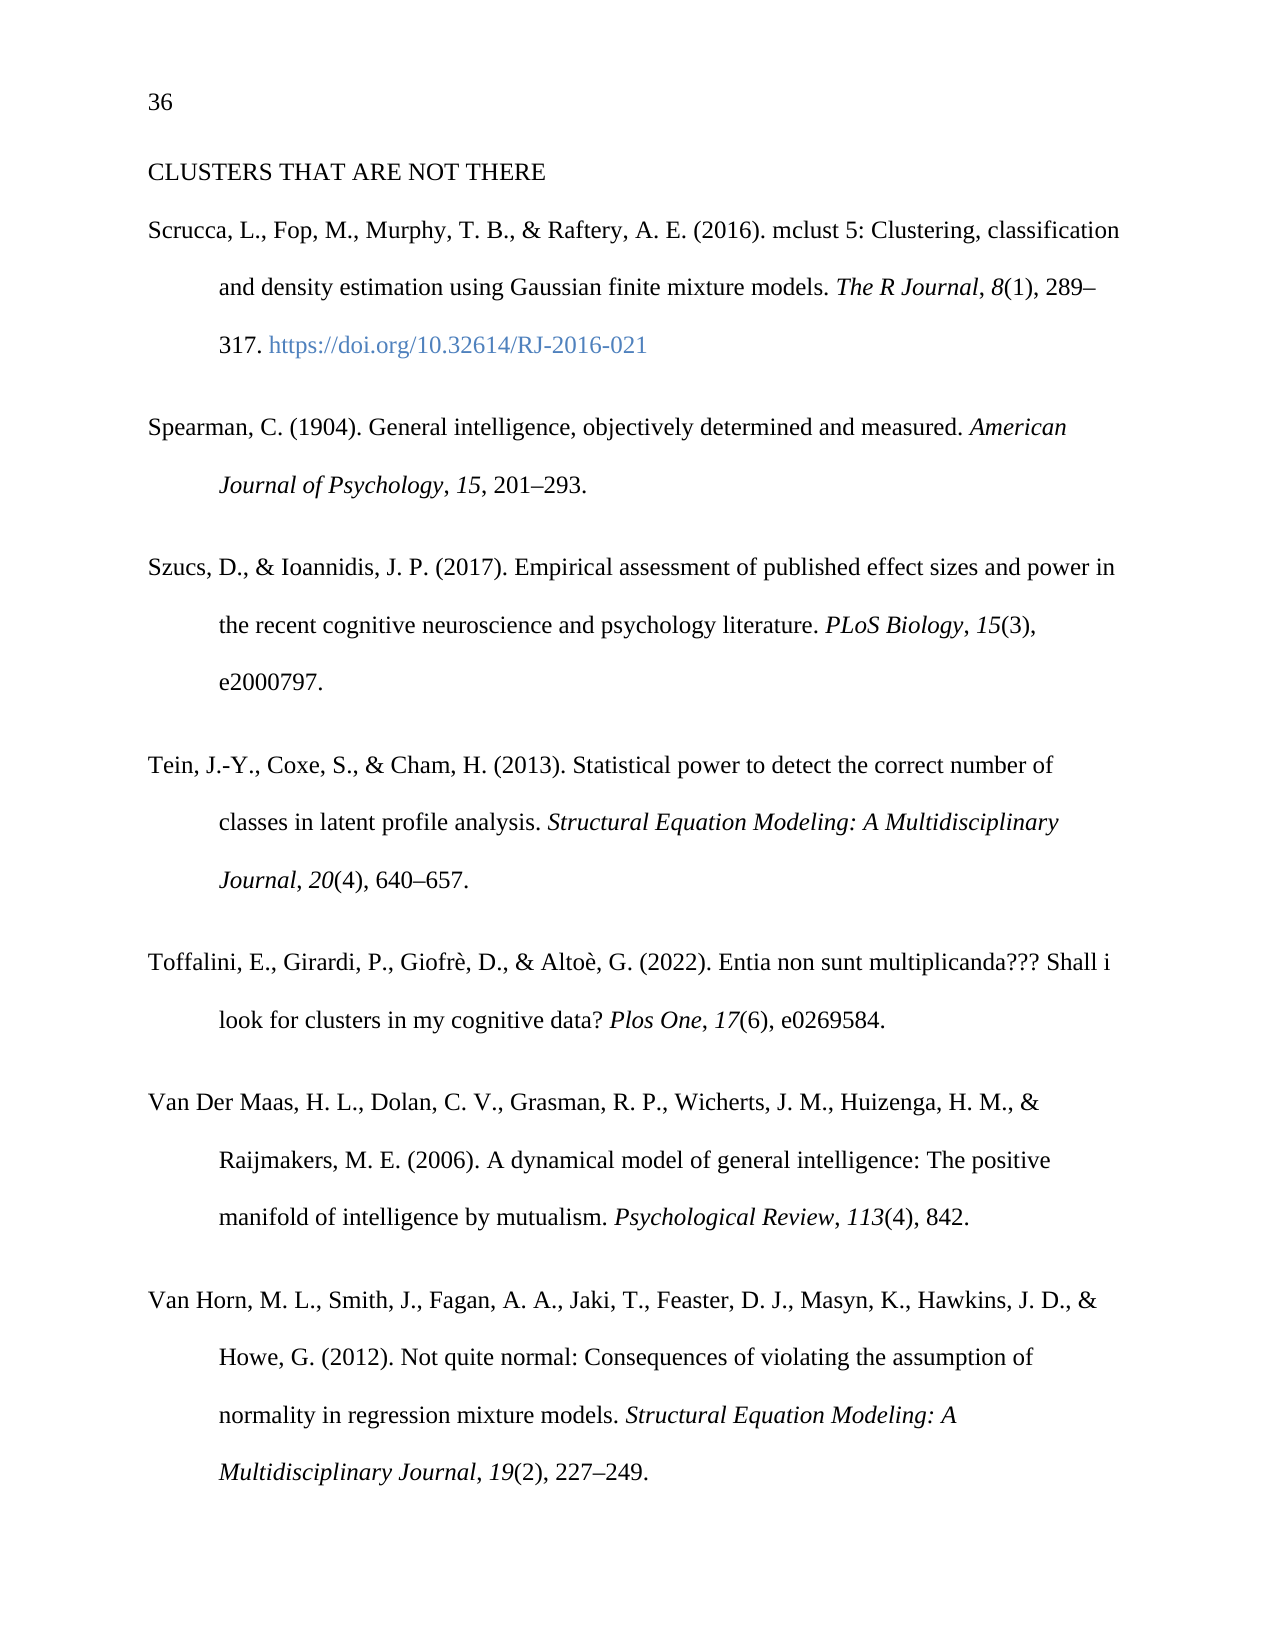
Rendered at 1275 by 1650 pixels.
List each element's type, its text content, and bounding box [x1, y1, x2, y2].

text Tein, J.-Y., Coxe, S., & Cham, H. (2013). Statistical power to detect the correct number of classes in latent profile analysis. Structural Equation Modeling: A Multidisciplinary Journal, 20(4), 640–657. [148, 750, 1127, 894]
text Toffalini, E., Girardi, P., Giofrè, D., & Altoè, G. (2022). Entia non sunt multiplicanda??? Shall i look for clusters in my cognitive data? Plos One, 17(6), e0269584. [148, 947, 1127, 1034]
text Van Horn, M. L., Smith, J., Fagan, A. A., Jaki, T., Feaster, D. J., Masyn, K., Hawkins, J. D., & Howe, G. (2012). Not quite normal: Consequences of violating the assumption of normality in regression mixture models. Structural Equation Modeling: A Multidisciplinary Journal, 19(2), 227–249. [148, 1285, 1127, 1486]
text Spearman, C. (1904). General intelligence, objectively determined and measured. American Journal of Psychology, 15, 201–293. [148, 412, 1127, 499]
text Scrucca, L., Fop, M., Murphy, T. B., & Raftery, A. E. (2016). mclust 5: Clustering, classification and density estimation using Gaussian finite mixture models. The R Journal, 8(1), 289–317. https://doi.org/10.32614/RJ-2016-021 [148, 215, 1127, 359]
text Szucs, D., & Ioannidis, J. P. (2017). Empirical assessment of published effect sizes and power in the recent cognitive neuroscience and psychology literature. PLoS Biology, 15(3), e2000797. [148, 552, 1127, 696]
text Van Der Maas, H. L., Dolan, C. V., Grasman, R. P., Wicherts, J. M., Huizenga, H. M., & Raijmakers, M. E. (2006). A dynamical model of general intelligence: The positive manifold of intelligence by mutualism. Psychological Review, 113(4), 842. [148, 1087, 1127, 1231]
